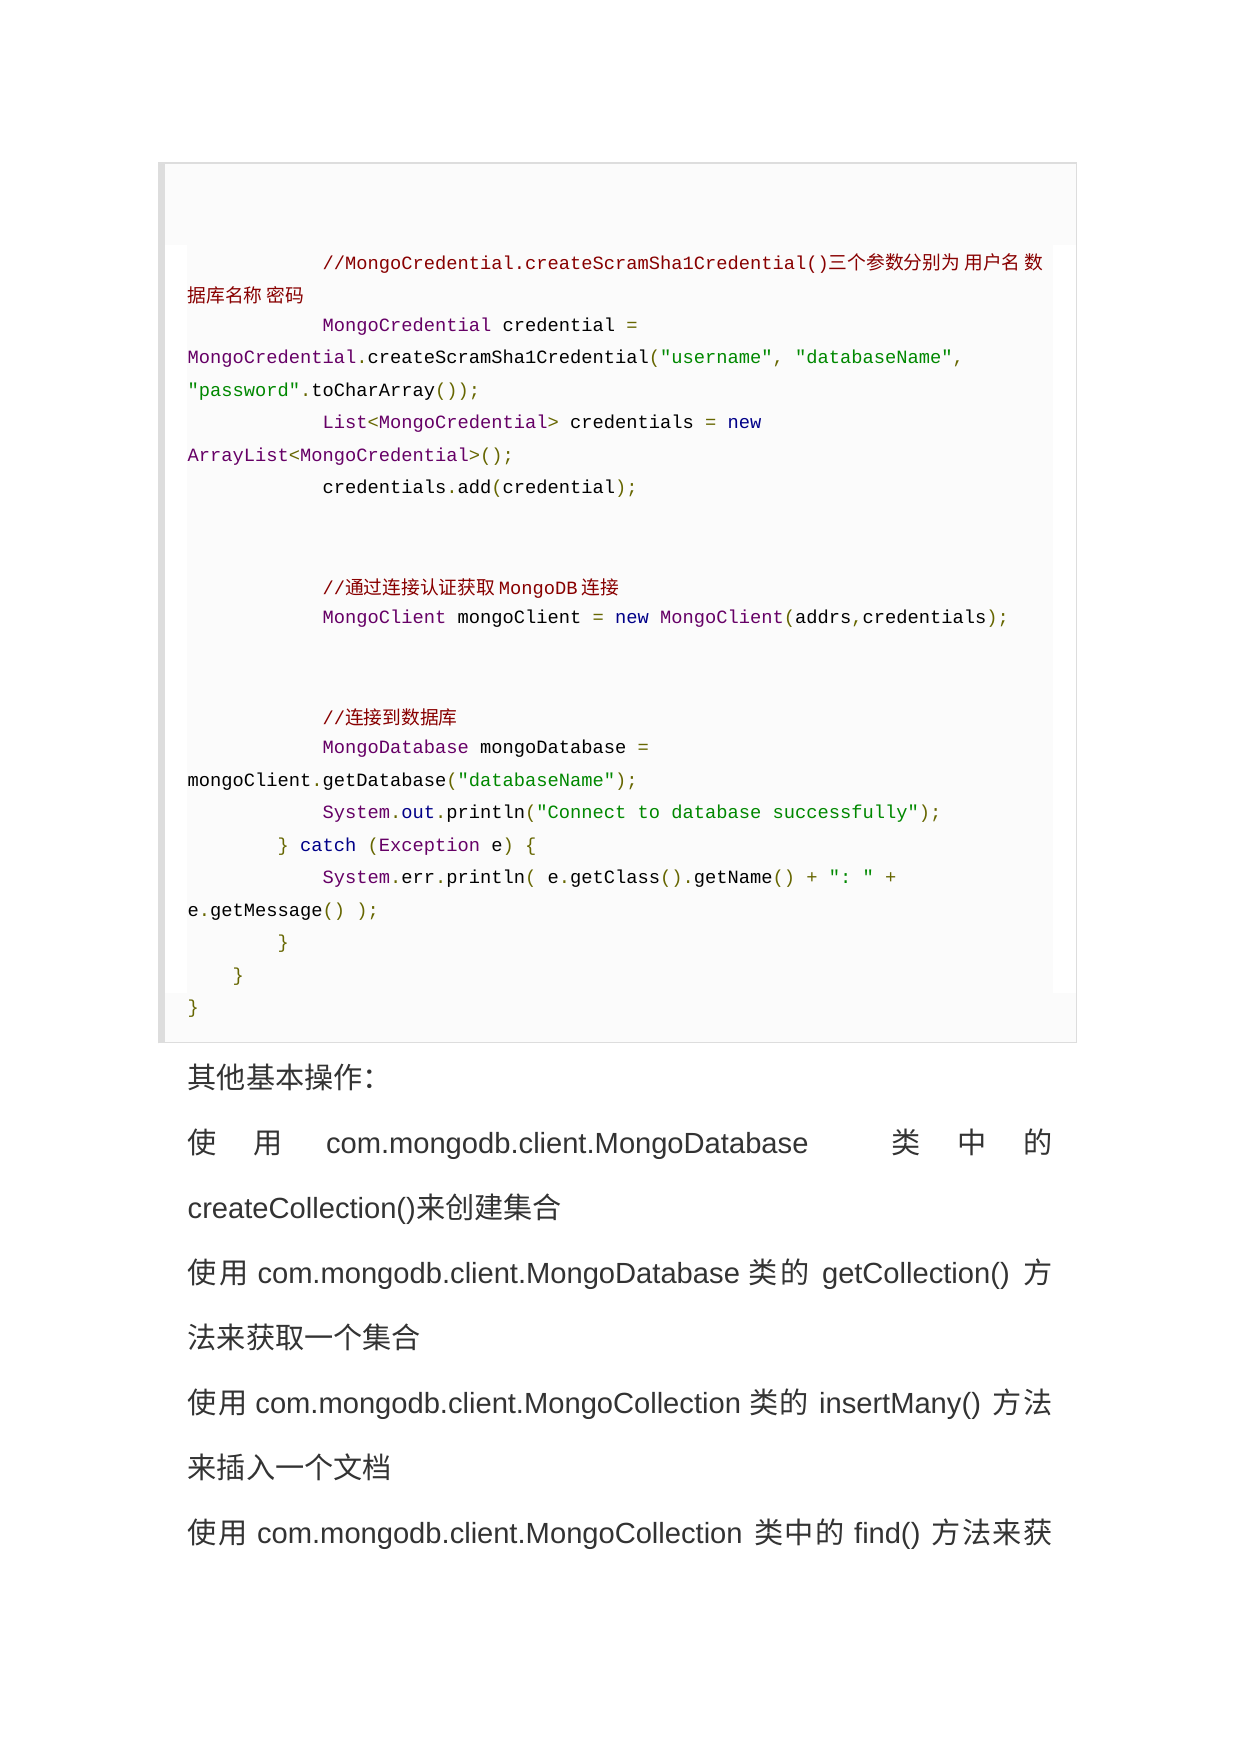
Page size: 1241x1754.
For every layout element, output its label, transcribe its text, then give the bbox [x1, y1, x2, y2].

text } [165, 974, 1076, 1042]
text MongoCredential credential = MongoCredential.createScramSha1Credential("username", "databaseName", "password".toCharArray()); [187, 310, 1053, 408]
text //通过连接认证获取MongoDB连接 [187, 570, 1053, 603]
text System.err.println( e.getClass().getName() + ": " + e.getMessage() ); [187, 863, 1053, 928]
text MongoClient mongoClient = new MongoClient(addrs,credentials); [187, 603, 1053, 635]
text credentials.add(credential); [187, 473, 1053, 505]
text 使用com.mongodb.client.MongoDatabase 类中的createCollection()来创建集合 [187, 1108, 1053, 1238]
text } [187, 928, 1053, 960]
text //MongoCredential.createScramSha1Credential()三个参数分别为 用户名 数据库名称 密码 [187, 245, 1053, 310]
text List<MongoCredential> credentials = new ArrayList<MongoCredential>(); [187, 408, 1053, 473]
text 其他基本操作： [187, 1043, 1053, 1108]
text 使用com.mongodb.client.MongoCollection类的 insertMany() 方法来插入一个文档 [187, 1368, 1053, 1498]
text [187, 1498, 1053, 1563]
text //连接到数据库 [187, 700, 1053, 733]
text 使用com.mongodb.client.MongoDatabase类的 getCollection() 方法来获取一个集合 [187, 1238, 1053, 1368]
text } [187, 960, 1053, 974]
text System.out.println("Connect to database successfully"); [187, 798, 1053, 830]
text MongoDatabase mongoDatabase = mongoClient.getDatabase("databaseName"); [187, 733, 1053, 798]
text } catch (Exception e) { [187, 830, 1053, 863]
